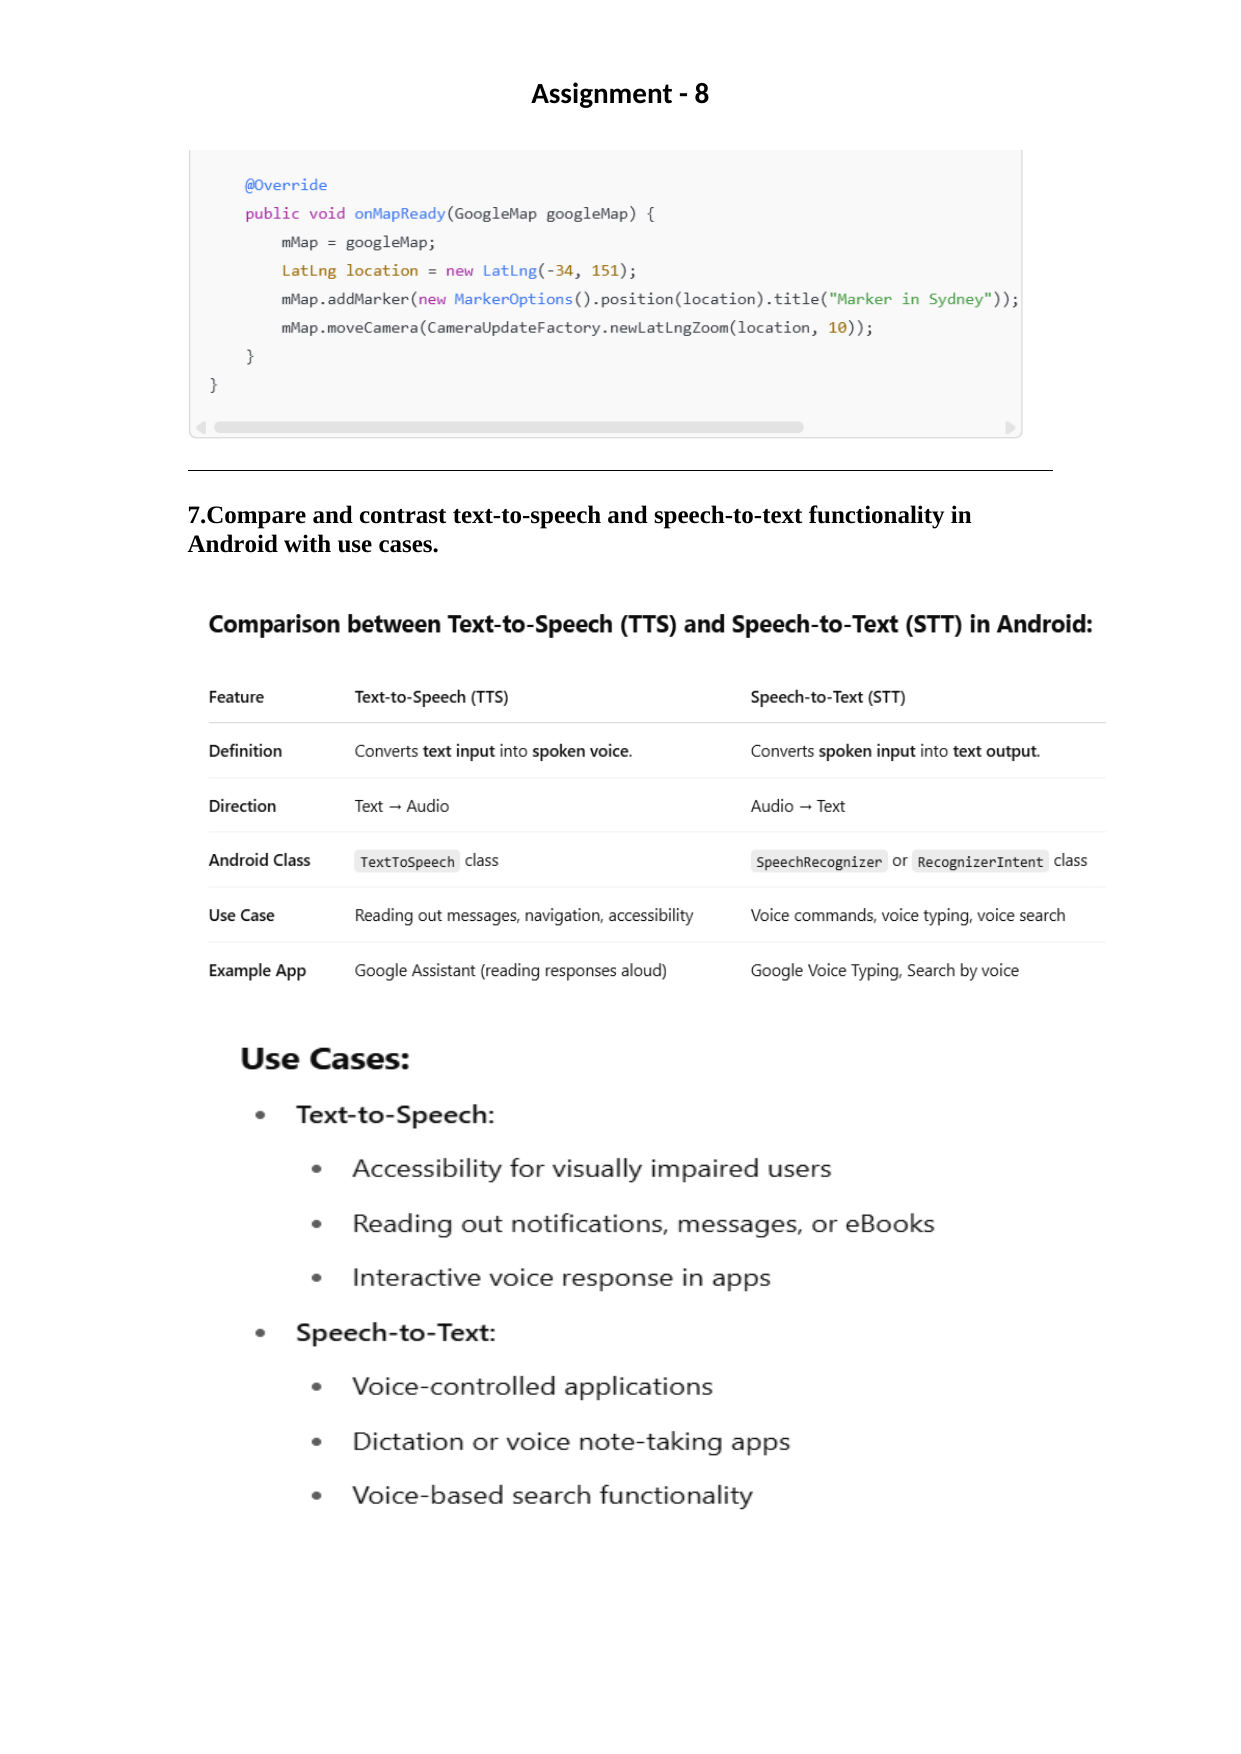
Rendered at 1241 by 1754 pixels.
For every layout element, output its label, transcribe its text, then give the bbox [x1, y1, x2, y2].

picture [187, 586, 1129, 1555]
picture [187, 150, 1052, 470]
list 7.Compare and contrast text-to-speech and speech-to-text functionality in Android with use cases. [187, 500, 1053, 557]
